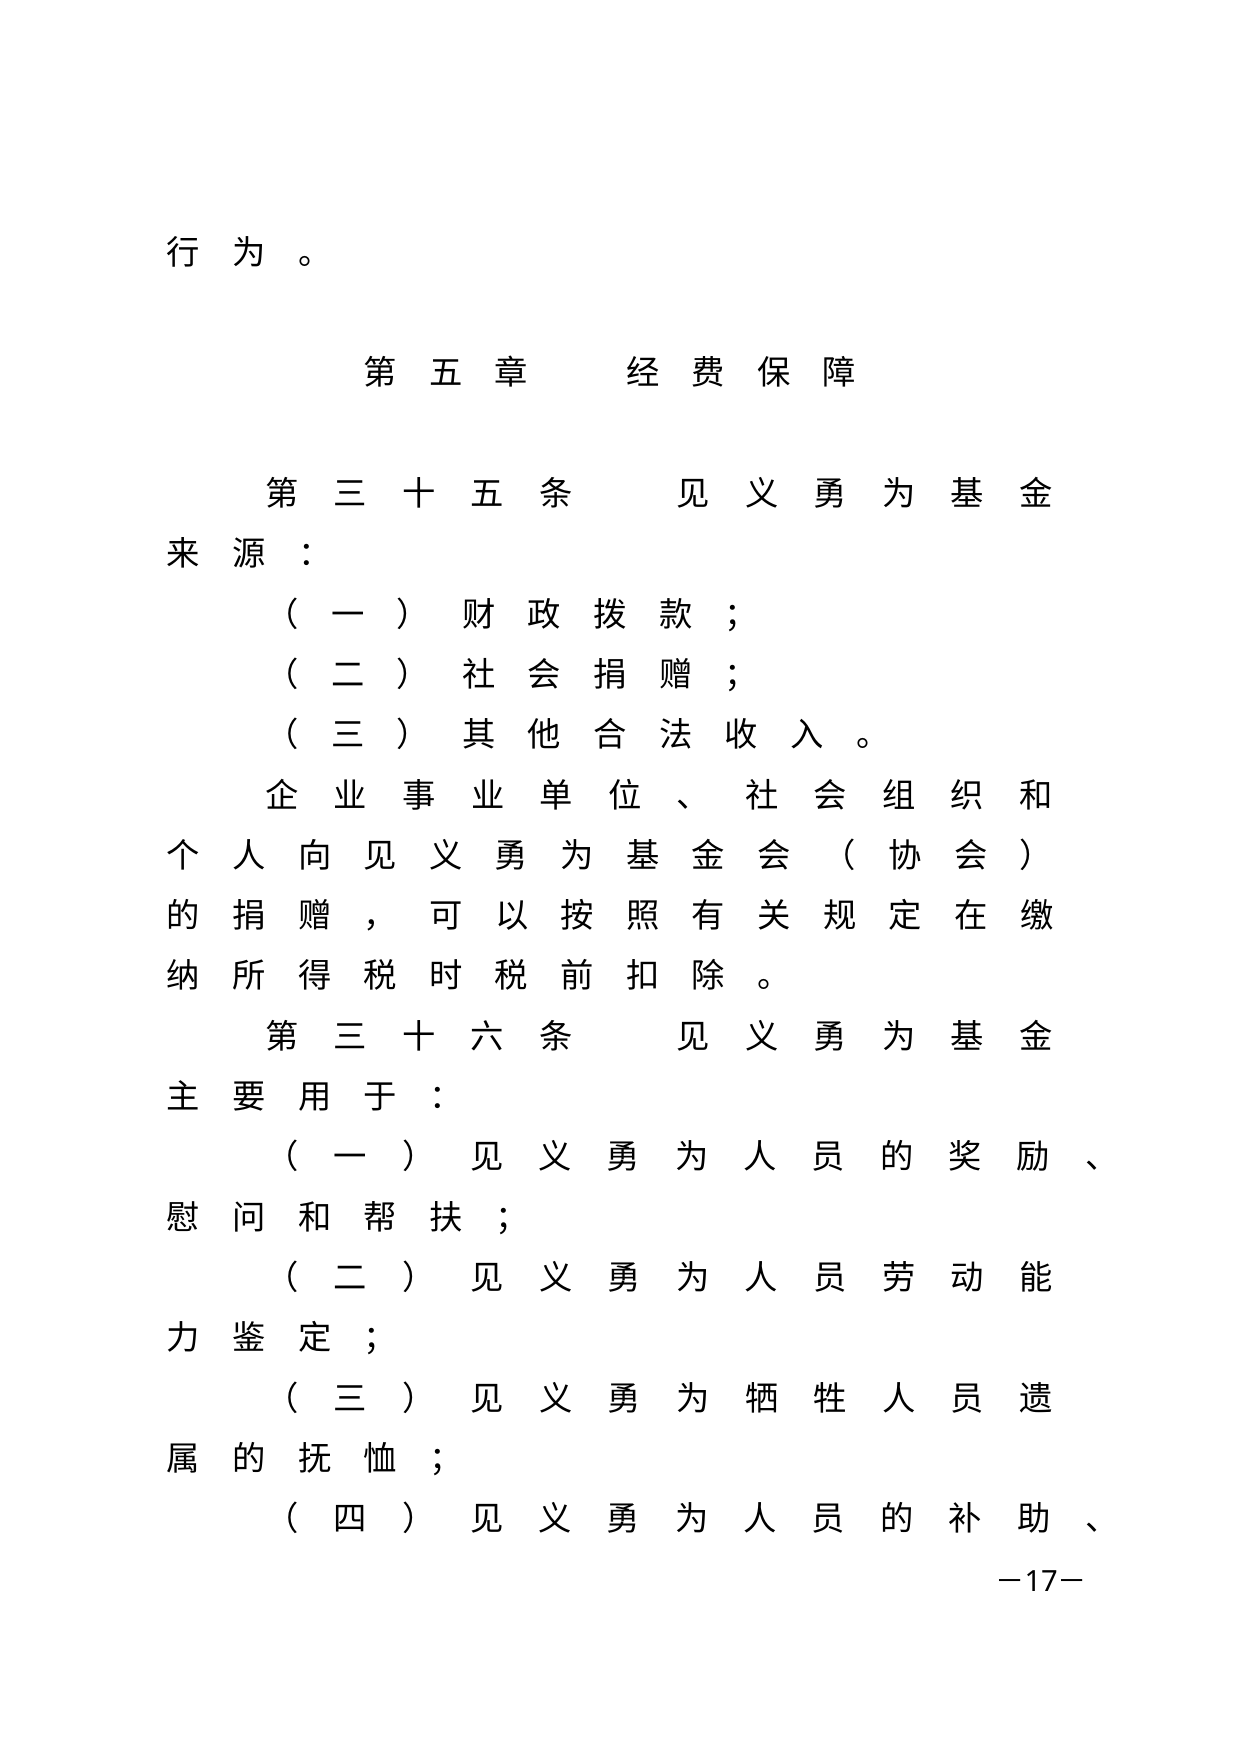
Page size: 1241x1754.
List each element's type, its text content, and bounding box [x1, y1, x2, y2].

text （一）见义勇为人员的奖励、慰问和帮扶； [167, 1124, 1085, 1245]
text （三）其他合法收入。 [167, 702, 1085, 762]
text （二）社会捐赠； [167, 642, 1085, 702]
text 企业事业单位、社会组织和个人向见义勇为基金会（协会）的捐赠，可以按照有关规定在缴纳所得税时税前扣除。 [167, 762, 1085, 1003]
text 第五章 经费保障 [167, 340, 1085, 400]
text （二）见义勇为人员劳动能力鉴定； [167, 1245, 1085, 1365]
text 第三十六条 见义勇为基金主要用于： [167, 1003, 1085, 1124]
text （一）财政拨款； [167, 581, 1085, 642]
text （三）见义勇为牺牲人员遗属的抚恤； [167, 1365, 1085, 1486]
text 第三十五条 见义勇为基金来源： [167, 461, 1085, 581]
text 第三十四条 受益人应当救助见义勇为人员，保全证据、提供真实情况、配合确认见义勇为行为。 [167, 219, 1085, 280]
text （四）见义勇为人员的补助、救助； [167, 1486, 1085, 1546]
